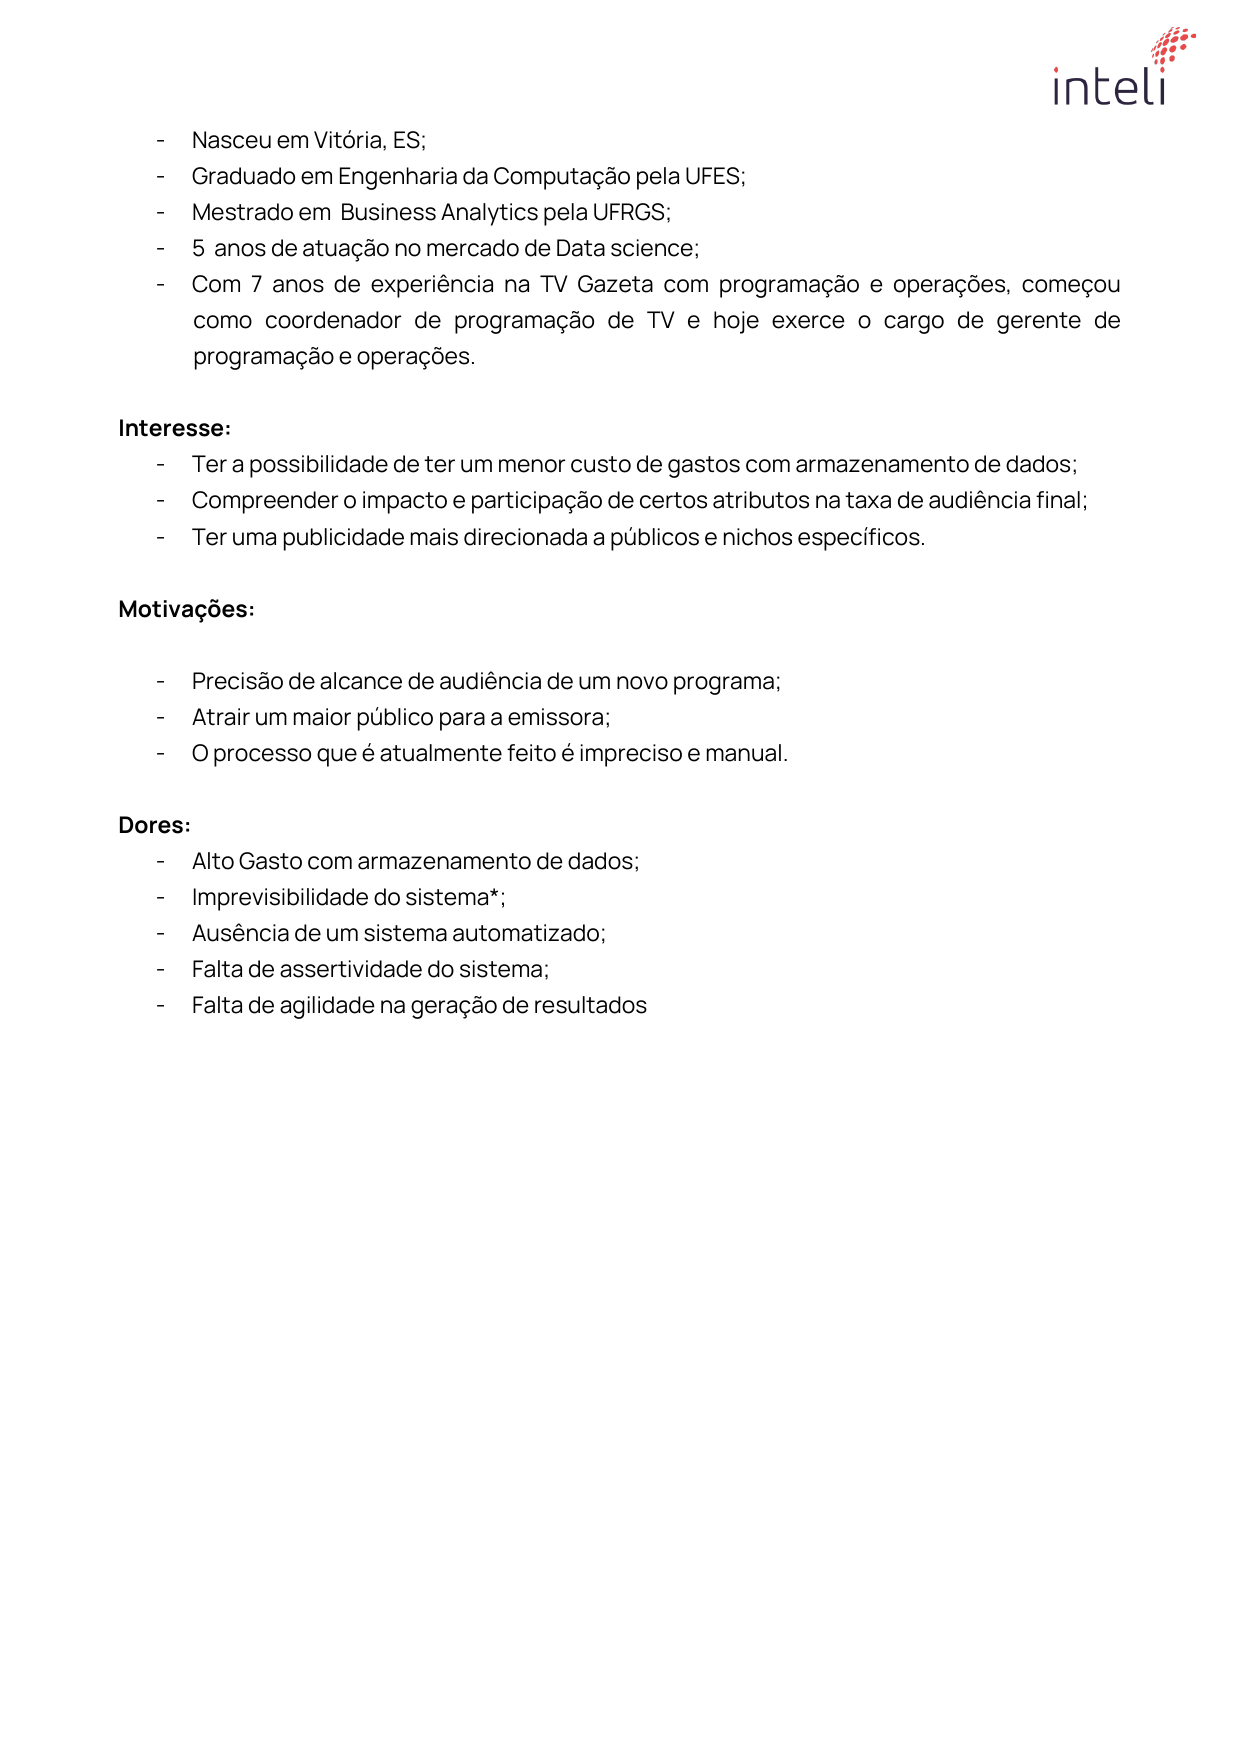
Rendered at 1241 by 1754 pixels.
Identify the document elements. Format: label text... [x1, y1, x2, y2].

list O processo que é atualmente feito é impreciso e manual. [156, 737, 1122, 768]
list Graduado em Engenharia da Computação pela UFES; [156, 160, 1122, 191]
text Interesse: [118, 412, 1122, 444]
list Compreender o impacto e participação de certos atributos na taxa de audiência final; [156, 484, 1122, 516]
list Falta de agilidade na geração de resultados [156, 989, 1122, 1020]
list Ter uma publicidade mais direcionada a públicos e nichos específicos. [156, 520, 1122, 552]
list Precisão de alcance de audiência de um novo programa; [156, 664, 1122, 696]
list Imprevisibilidade do sistema*; [156, 881, 1122, 912]
list Mestrado em Business Analytics pela UFRGS; [156, 196, 1122, 227]
list Ter a possibilidade de ter um menor custo de gastos com armazenamento de dados; [156, 448, 1122, 480]
text Motivações: [118, 592, 1122, 624]
list Ausência de um sistema automatizado; [156, 917, 1122, 948]
list Com 7 anos de experiência na TV Gazeta com programação e operações, começou como coordenador de programação de TV e hoje exerce o cargo de gerente de programação e operações. [156, 268, 1122, 372]
text Dores: [118, 809, 1122, 840]
list 5 anos de atuação no mercado de Data science; [156, 232, 1122, 263]
list Alto Gasto com armazenamento de dados; [156, 845, 1122, 876]
list Nasceu em Vitória, ES; [156, 124, 1122, 155]
list Falta de assertividade do sistema; [156, 953, 1122, 984]
picture [1054, 27, 1197, 105]
list Atrair um maior público para a emissora; [156, 701, 1122, 732]
